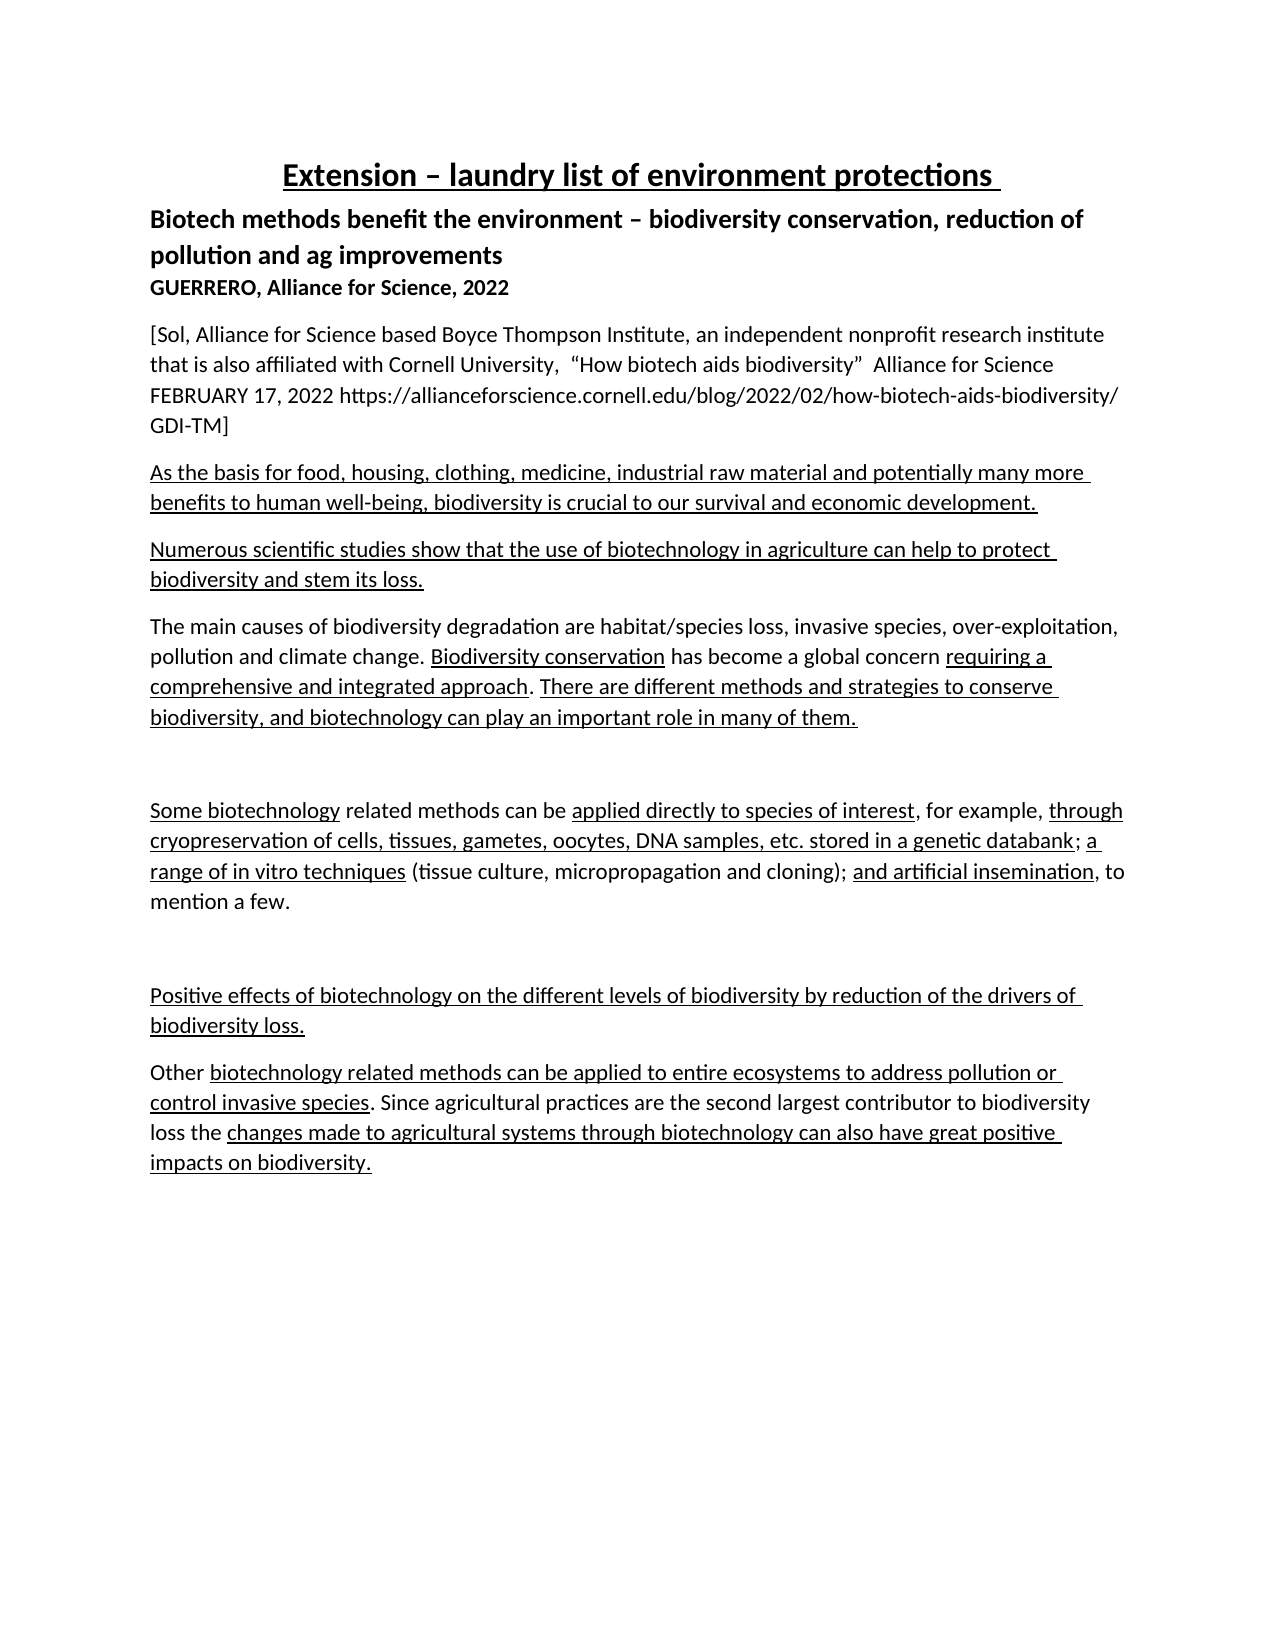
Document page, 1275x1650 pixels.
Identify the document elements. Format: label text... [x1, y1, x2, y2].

text The main causes of biodiversity degradation are habitat/species loss, invasive species, over-exploitation, pollution and climate change. Biodiversity conservation has become a global concern requiring a comprehensive and integrated approach. There are different methods and strategies to conserve biodiversity, and biotechnology can play an important role in many of them. [150, 612, 1125, 731]
text GUERRERO, Alliance for Science, 2022 [150, 273, 1125, 302]
text As the basis for food, housing, clothing, medicine, industrial raw material and potentially many more benefits to human well-being, biodiversity is crucial to our survival and economic development. [150, 458, 1125, 516]
text Some biotechnology related methods can be applied directly to species of interest, for example, through cryopreservation of cells, tissues, gametes, oocytes, DNA samples, etc. stored in a genetic databank; a range of in vitro techniques (tissue culture, micropropagation and cloning); and artificial insemination, to mention a few. [150, 796, 1125, 915]
text [Sol, Alliance for Science based Boyce Thompson Institute, an independent nonprofit research institute that is also affiliated with Cornell University, “How biotech aids biodiversity” Alliance for Science FEBRUARY 17, 2022 https://allianceforscience.cornell.edu/blog/2022/02/how-biotech-aids-biodiversity/ GDI-TM] [150, 320, 1125, 439]
subtitle Extension – laundry list of environment protections [150, 154, 1125, 195]
text Positive effects of biotechnology on the different levels of biodiversity by reduction of the drivers of biodiversity loss. [150, 981, 1125, 1039]
text Other biotechnology related methods can be applied to entire ecosystems to address pollution or control invasive species. Since agricultural practices are the second largest contributor to biodiversity loss the changes made to agricultural systems through biotechnology can also have great positive impacts on biodiversity. [150, 1058, 1125, 1177]
subtitle Biotech methods benefit the environment – biodiversity conservation, reduction of pollution and ag improvements [150, 202, 1125, 271]
text Numerous scientific studies show that the use of biotechnology in agriculture can help to protect biodiversity and stem its loss. [150, 535, 1125, 593]
